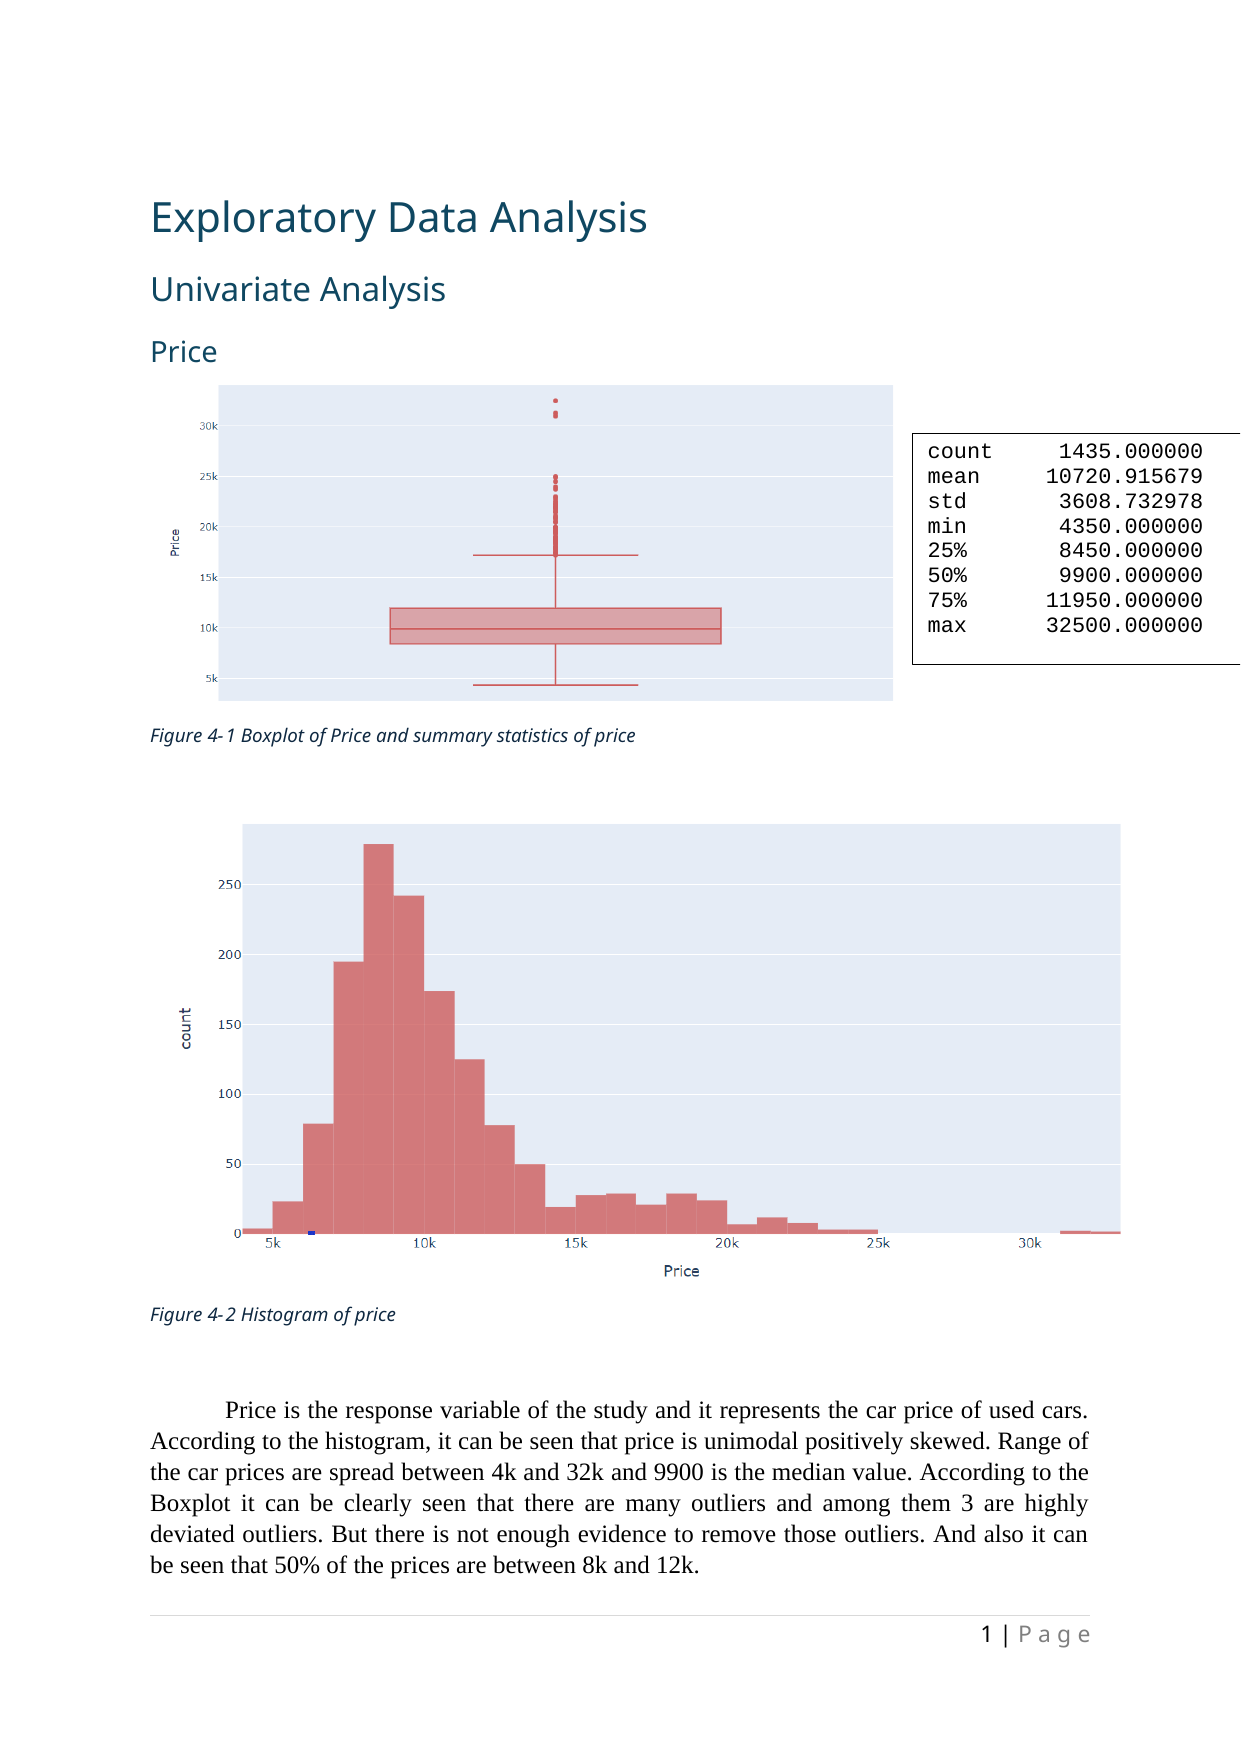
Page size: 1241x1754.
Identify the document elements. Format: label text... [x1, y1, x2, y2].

subtitle Price [150, 331, 1090, 371]
picture [150, 382, 895, 704]
text Price is the response variable of the study and it represents the car price of used cars. According to the histogram, it can be seen that price is unimodal positively skewed. Range of the car prices are spread between 4k and 32k and 9900 is the median value. According to the Boxplot it can be clearly seen that there are many outliers and among them 3 are highly deviated outliers. But there is not enough evidence to remove those outliers. And also it can be seen that 50% of the prices are between 8k and 12k. [150, 1395, 1090, 1579]
text Figure 4-1 Boxplot of Price and summary statistics of price [150, 723, 1090, 748]
picture [150, 819, 1125, 1282]
subtitle Univariate Analysis [150, 265, 1090, 311]
subtitle Exploratory Data Analysis [150, 187, 1090, 244]
text Figure 4-2 Histogram of price [150, 1301, 1090, 1326]
